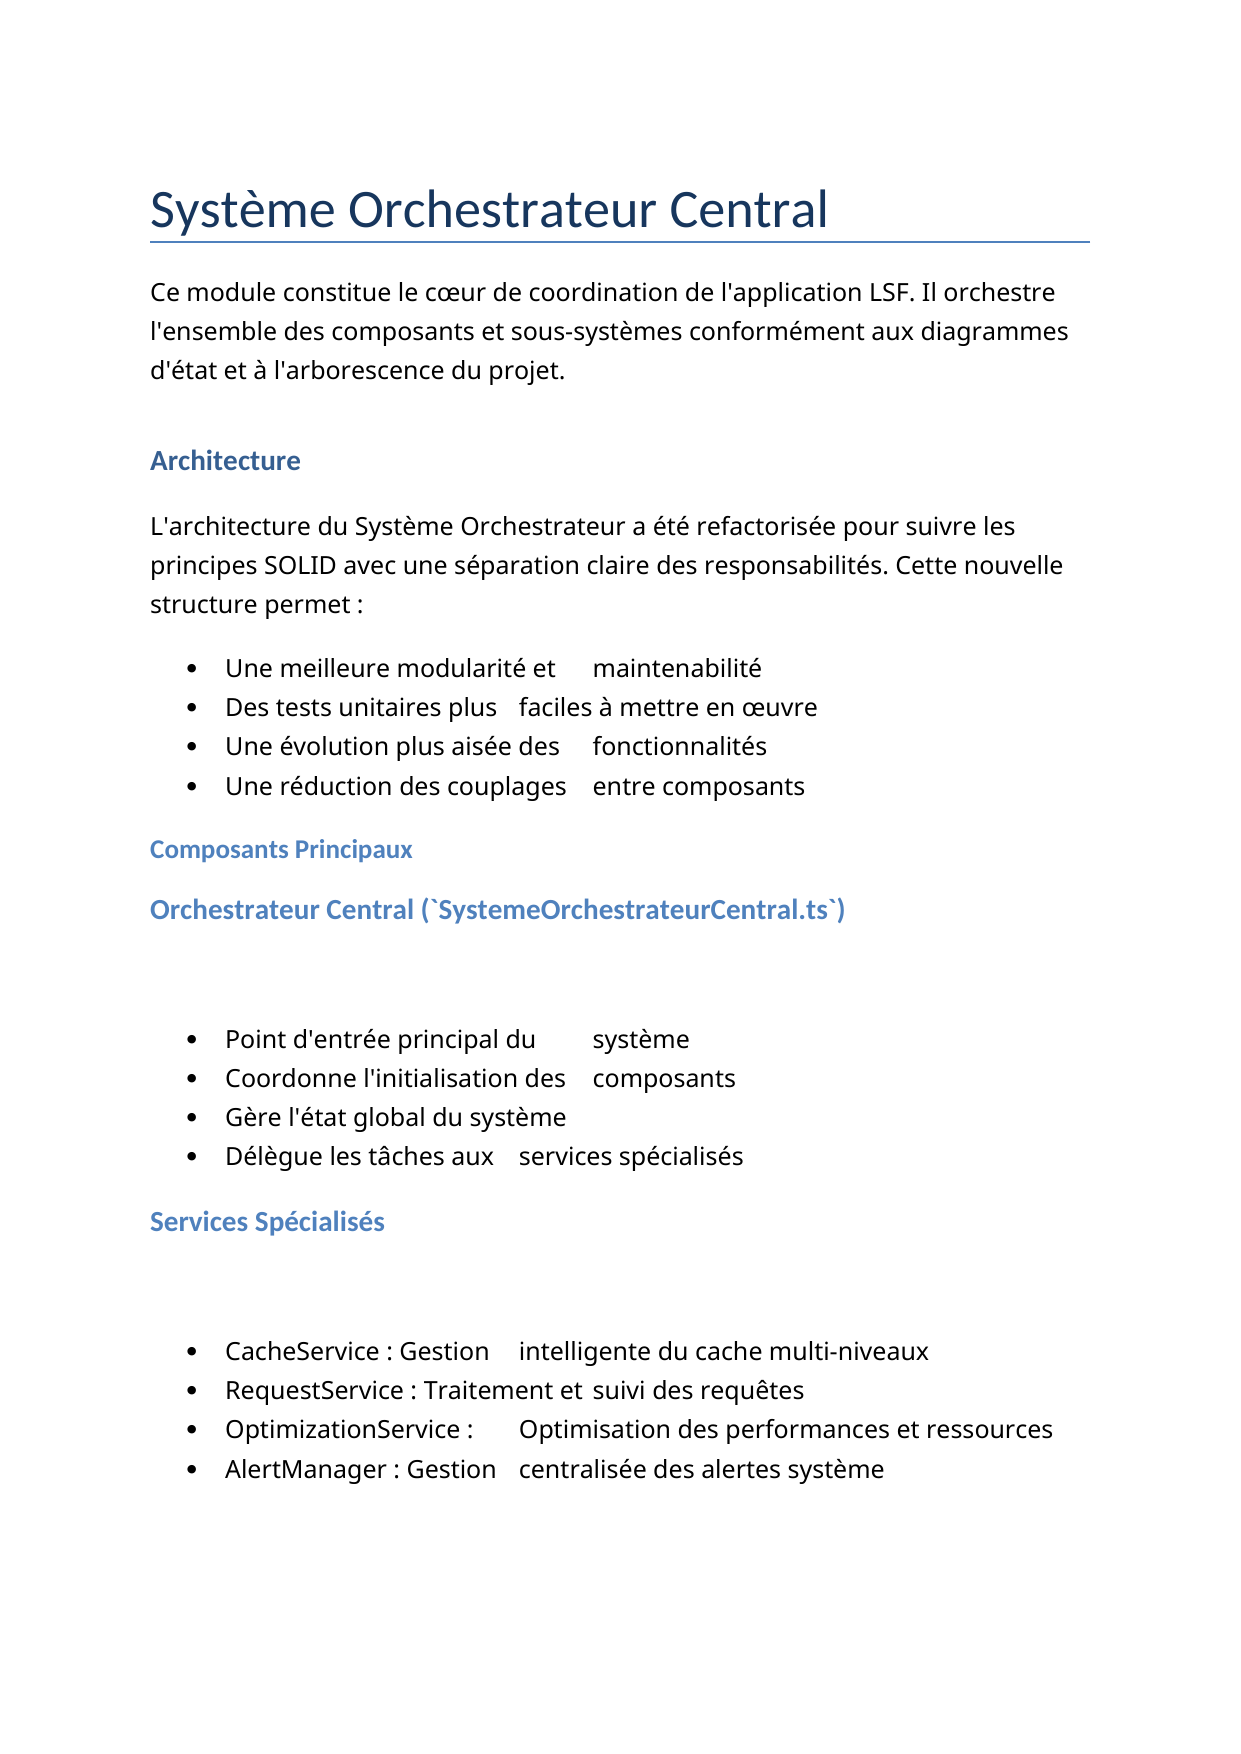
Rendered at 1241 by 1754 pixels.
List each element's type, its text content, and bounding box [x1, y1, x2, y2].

list Coordonne l'initialisation des composants [187, 1060, 1090, 1094]
list Gère l'état global du système [187, 1099, 1090, 1134]
subtitle Composants Principaux [150, 832, 1090, 865]
list Une meilleure modularité et maintenabilité [187, 651, 1090, 685]
text L'architecture du Système Orchestrateur a été refactorisée pour suivre les principes SOLID avec une séparation claire des responsabilités. Cette nouvelle structure permet : [150, 508, 1090, 621]
list Des tests unitaires plus faciles à mettre en œuvre [187, 690, 1090, 724]
list RequestService : Traitement et suivi des requêtes [187, 1372, 1090, 1407]
text Ce module constitue le cœur de coordination de l'application LSF. Il orchestre l'ensemble des composants et sous-systèmes conformément aux diagrammes d'état et à l'arborescence du projet. [150, 274, 1090, 387]
list Une évolution plus aisée des fonctionnalités [187, 729, 1090, 763]
subtitle Architecture [150, 442, 1090, 478]
subtitle Services Spécialisés [150, 1203, 1090, 1238]
list CacheService : Gestion intelligente du cache multi-niveaux [187, 1333, 1090, 1367]
subtitle Orchestrateur Central (`SystemeOrchestrateurCentral.ts`) [150, 891, 1090, 926]
text Système Orchestrateur Central [150, 175, 1090, 241]
list Délègue les tâches aux services spécialisés [187, 1139, 1090, 1173]
list AlertManager : Gestion centralisée des alertes système [187, 1451, 1090, 1486]
list OptimizationService : Optimisation des performances et ressources [187, 1412, 1090, 1446]
list Point d'entrée principal du système [187, 1021, 1090, 1055]
list Une réduction des couplages entre composants [187, 768, 1090, 802]
